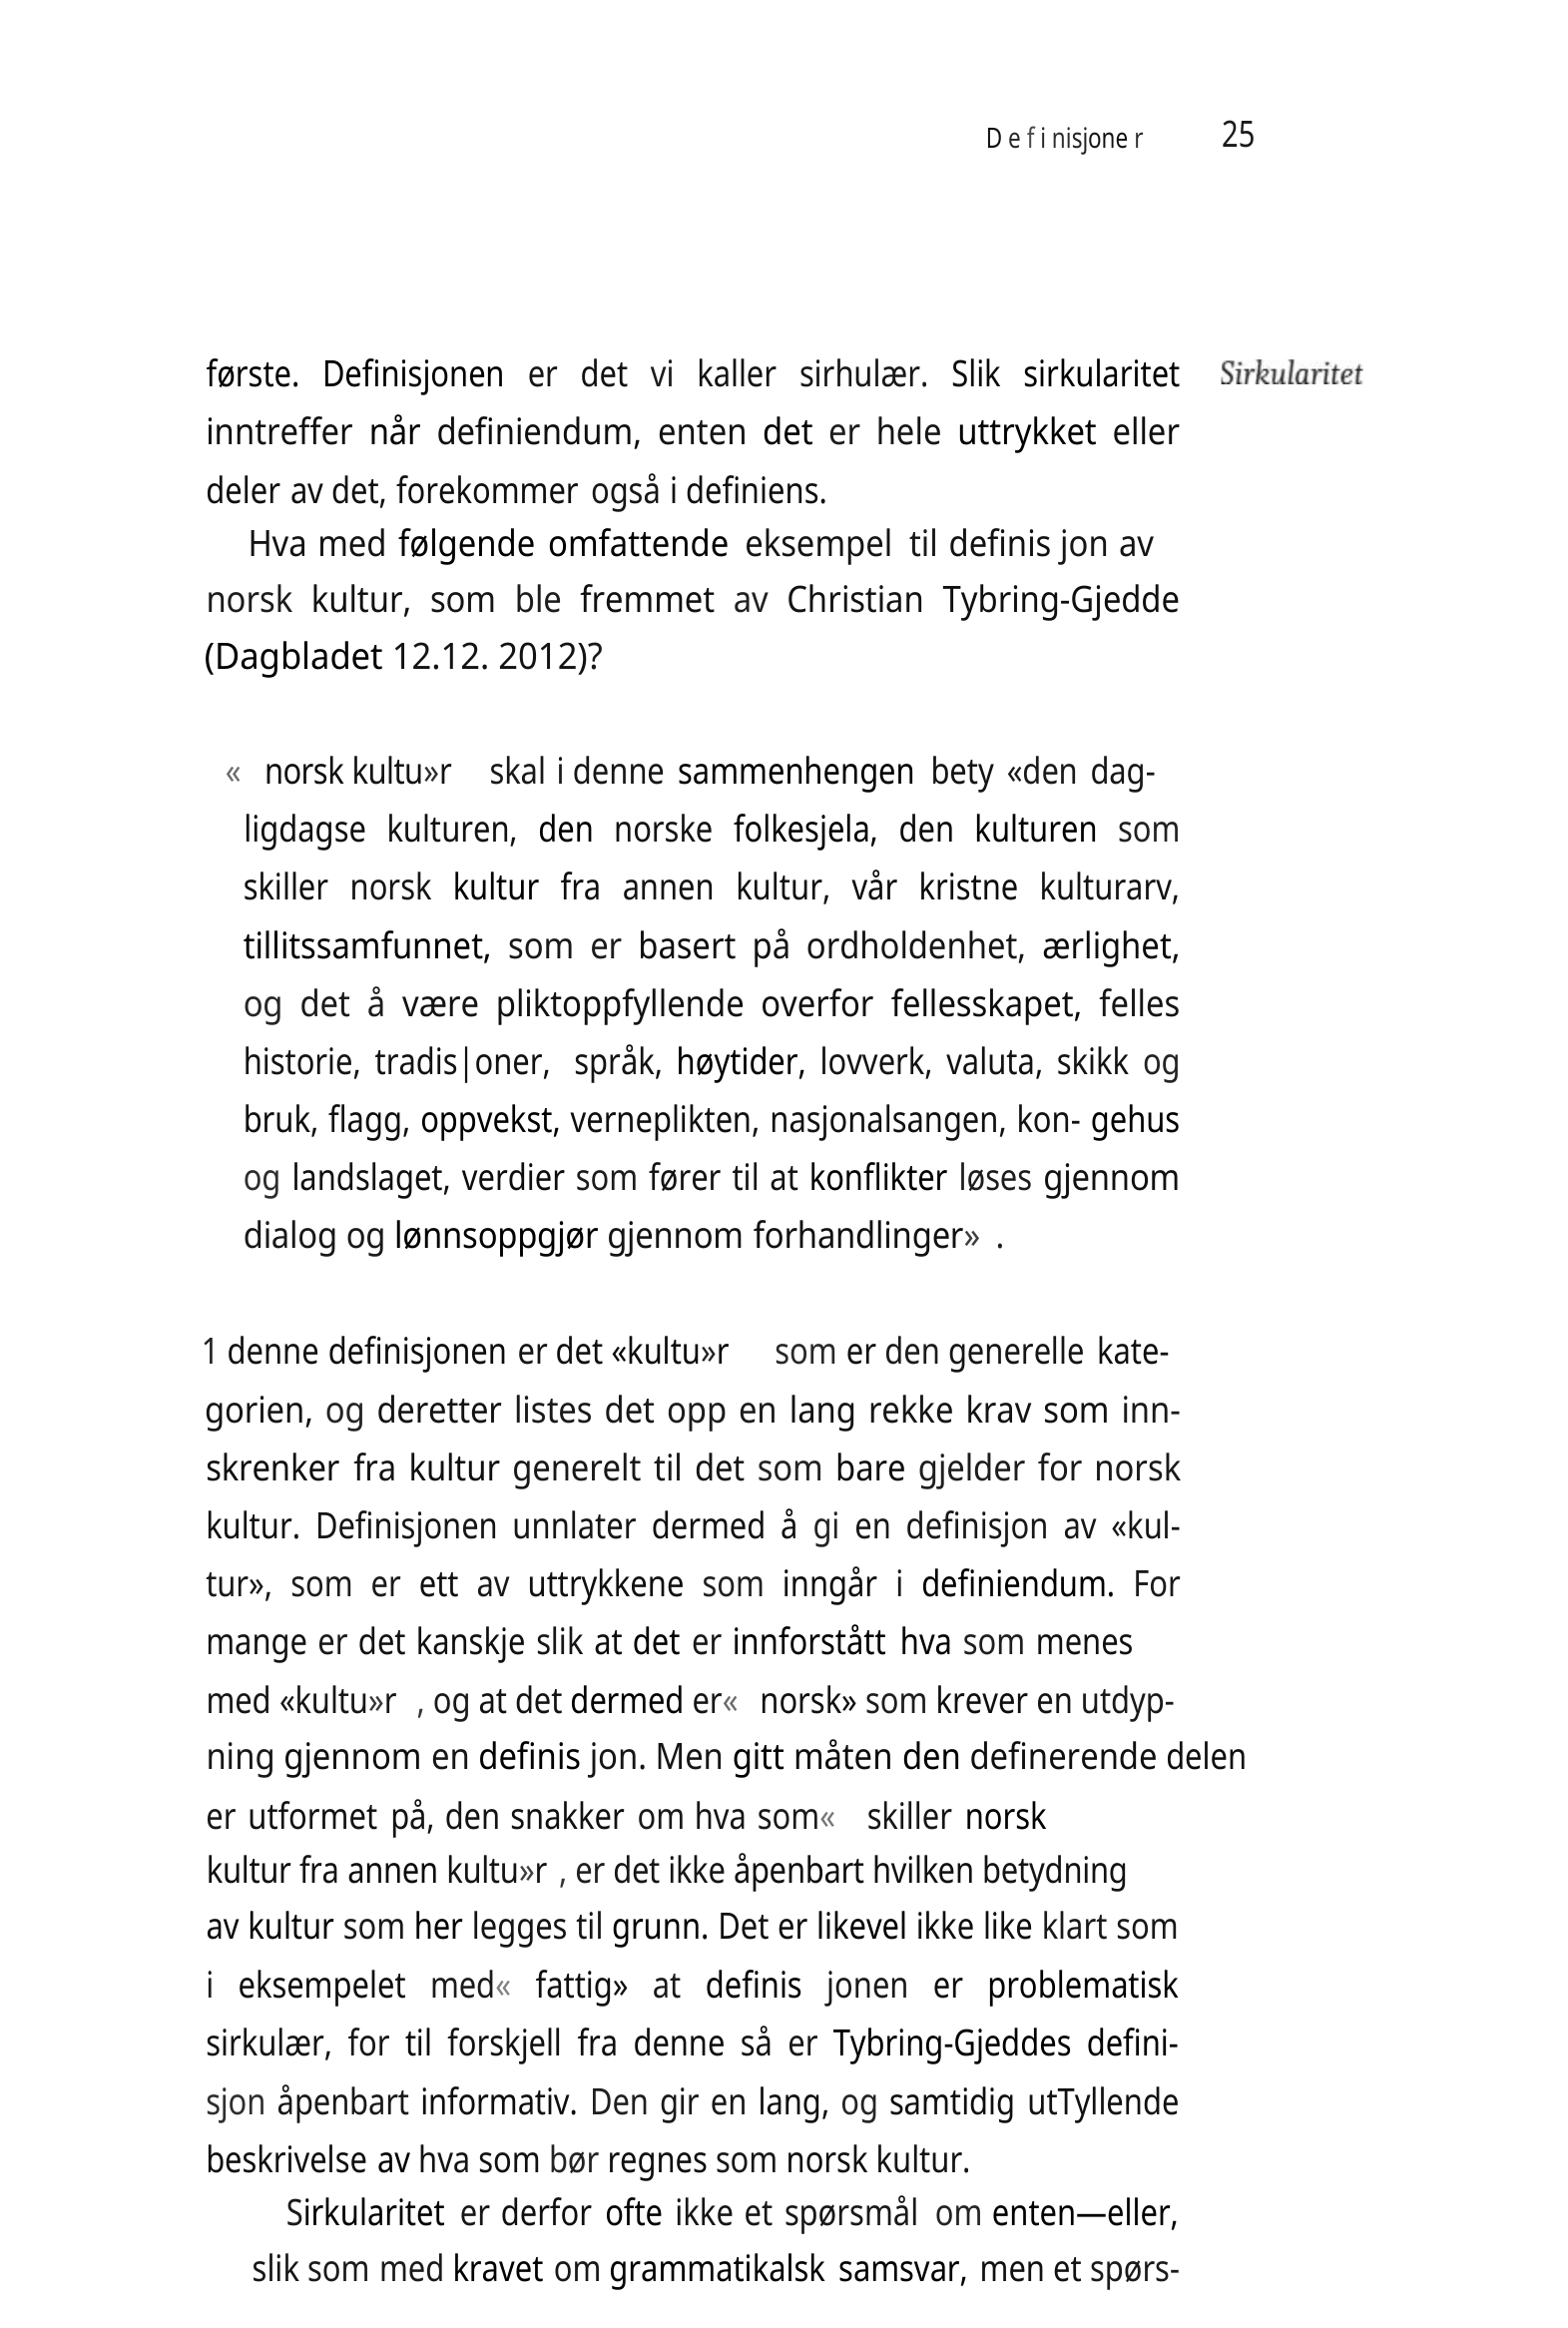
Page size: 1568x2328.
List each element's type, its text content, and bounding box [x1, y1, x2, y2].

text første. Definisjonen er det vi kaller sirhulær. Slik sirkularitet inntreffer når definiendum, enten det er hele uttrykket eller deler av det, forekommer også i definiens. [206, 347, 1180, 514]
text slik som med kravet om grammatikalsk samsvar, men et spørs- [108, 2242, 1180, 2292]
text med «kultu»r , og at det dermed er« norsk» som krever en utdyp- [206, 1674, 1489, 1724]
text « norsk kultu»r skal i denne sammenhengen bety «den dag- [226, 745, 1489, 795]
picture [1221, 359, 1363, 384]
text ning gjennom en definis jon. Men gitt måten den definerende delen er utformet på, den snakker om hva som« skiller norsk [206, 1731, 1253, 1840]
text ligdagse kulturen, den norske folkesjela, den kulturen som skiller norsk kultur fra annen kultur, vår kristne kulturarv, tillitssamfunnet, som er basert på ordholdenhet, ærlighet, og det å være pliktoppfyllende overfor fellesskapet, felles historie, tradis|oner, språk, høytider, lovverk, valuta, skikk og bruk, flagg, oppvekst, verneplikten, nasjonalsangen, kon- gehus og landslaget, verdier som fører til at konflikter løses gjennom dialog og lønnsoppgjør gjennom forhandlinger» . [243, 804, 1181, 1259]
text D e f i nisjone r 25 [986, 108, 1489, 159]
text av kultur som her legges til grunn. Det er likevel ikke like klart som i eksempelet med« fattig» at definis jonen er problematisk sirkulær, for til forskjell fra denne så er Tybring-Gjeddes defini- sjon åpenbart informativ. Den gir en lang, og samtidig utTyllende beskrivelse av hva som bør regnes som norsk kultur. [206, 1901, 1179, 2184]
text gorien, og deretter listes det opp en lang rekke krav som inn- skrenker fra kultur generelt til det som bare gjelder for norsk kultur. Definisjonen unnlater dermed å gi en definisjon av «kul- tur», som er ett av uttrykkene som inngår i definiendum. For mange er det kanskje slik at det er innforstått hva som menes [205, 1384, 1181, 1665]
text Sirkularitet er derfor ofte ikke et spørsmål om enten—eller, [108, 2192, 1179, 2234]
text norsk kultur, som ble fremmet av Christian Tybring-Gjedde (Dagbladet 12.12. 2012)? [204, 573, 1180, 680]
text 1 denne definisjonen er det «kultu»r som er den generelle kate- [202, 1326, 1489, 1375]
text Hva med følgende omfattende eksempel til definis jon av [248, 523, 1489, 564]
text kultur fra annen kultu»r , er det ikke åpenbart hvilken betydning [207, 1850, 1489, 1892]
